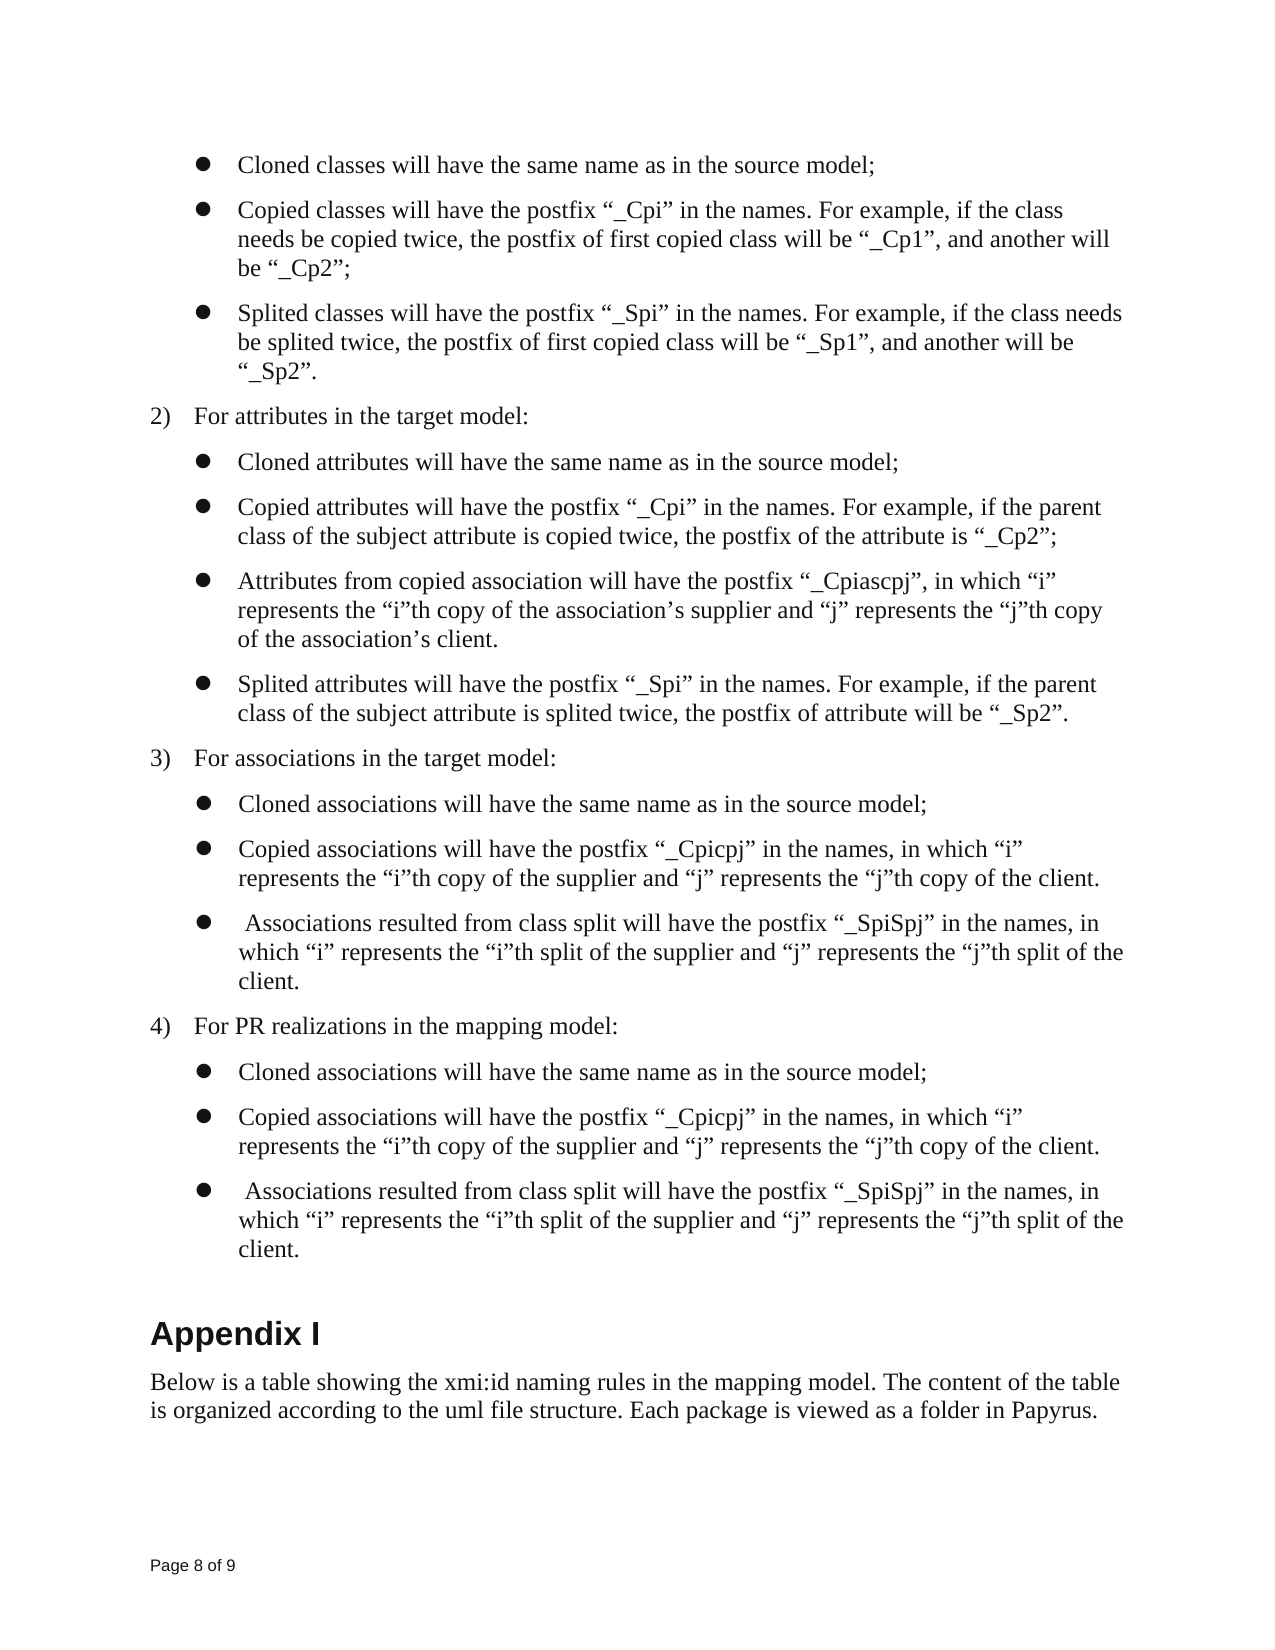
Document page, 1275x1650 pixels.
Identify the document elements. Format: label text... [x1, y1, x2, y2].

list Cloned associations will have the same name as in the source model; [194, 789, 1125, 817]
list Splited classes will have the postfix “_Spi” in the names. For example, if the class needs be splited twice, the postfix of first copied class will be “_Sp1”, and another will be “_Sp2”. [194, 298, 1125, 384]
list Copied associations will have the postfix “_Cpicpj” in the names, in which “i” represents the “i”th copy of the supplier and “j” represents the “j”th copy of the client. [194, 834, 1125, 892]
list Copied associations will have the postfix “_Cpicpj” in the names, in which “i” represents the “i”th copy of the supplier and “j” represents the “j”th copy of the client. [194, 1102, 1125, 1159]
list Cloned associations will have the same name as in the source model; [194, 1057, 1125, 1085]
list For associations in the target model: [150, 743, 1125, 772]
list Copied classes will have the postfix “_Cpi” in the names. For example, if the class needs be copied twice, the postfix of first copied class will be “_Cp1”, and another will be “_Cp2”; [194, 195, 1125, 282]
list For PR realizations in the mapping model: [150, 1011, 1125, 1040]
list Associations resulted from class split will have the postfix “_SpiSpj” in the names, in which “i” represents the “i”th split of the supplier and “j” represents the “j”th split of the client. [194, 908, 1125, 994]
list Attributes from copied association will have the postfix “_Cpiascpj”, in which “i” represents the “i”th copy of the association’s supplier and “j” represents the “j”th copy of the association’s client. [194, 566, 1125, 652]
list Associations resulted from class split will have the postfix “_SpiSpj” in the names, in which “i” represents the “i”th split of the supplier and “j” represents the “j”th split of the client. [194, 1176, 1125, 1262]
list For attributes in the target model: [150, 401, 1125, 430]
list Cloned attributes will have the same name as in the source model; [194, 447, 1125, 475]
subtitle Appendix I [150, 1308, 1125, 1354]
list Cloned classes will have the same name as in the source model; [194, 150, 1125, 179]
text Below is a table showing the xmi:id naming rules in the mapping model. The content of the table is organized according to the uml file structure. Each package is viewed as a folder in Papyrus. [150, 1367, 1125, 1424]
list Splited attributes will have the postfix “_Spi” in the names. For example, if the parent class of the subject attribute is splited twice, the postfix of attribute will be “_Sp2”. [194, 669, 1125, 727]
list Copied attributes will have the postfix “_Cpi” in the names. For example, if the parent class of the subject attribute is copied twice, the postfix of the attribute is “_Cp2”; [194, 492, 1125, 549]
